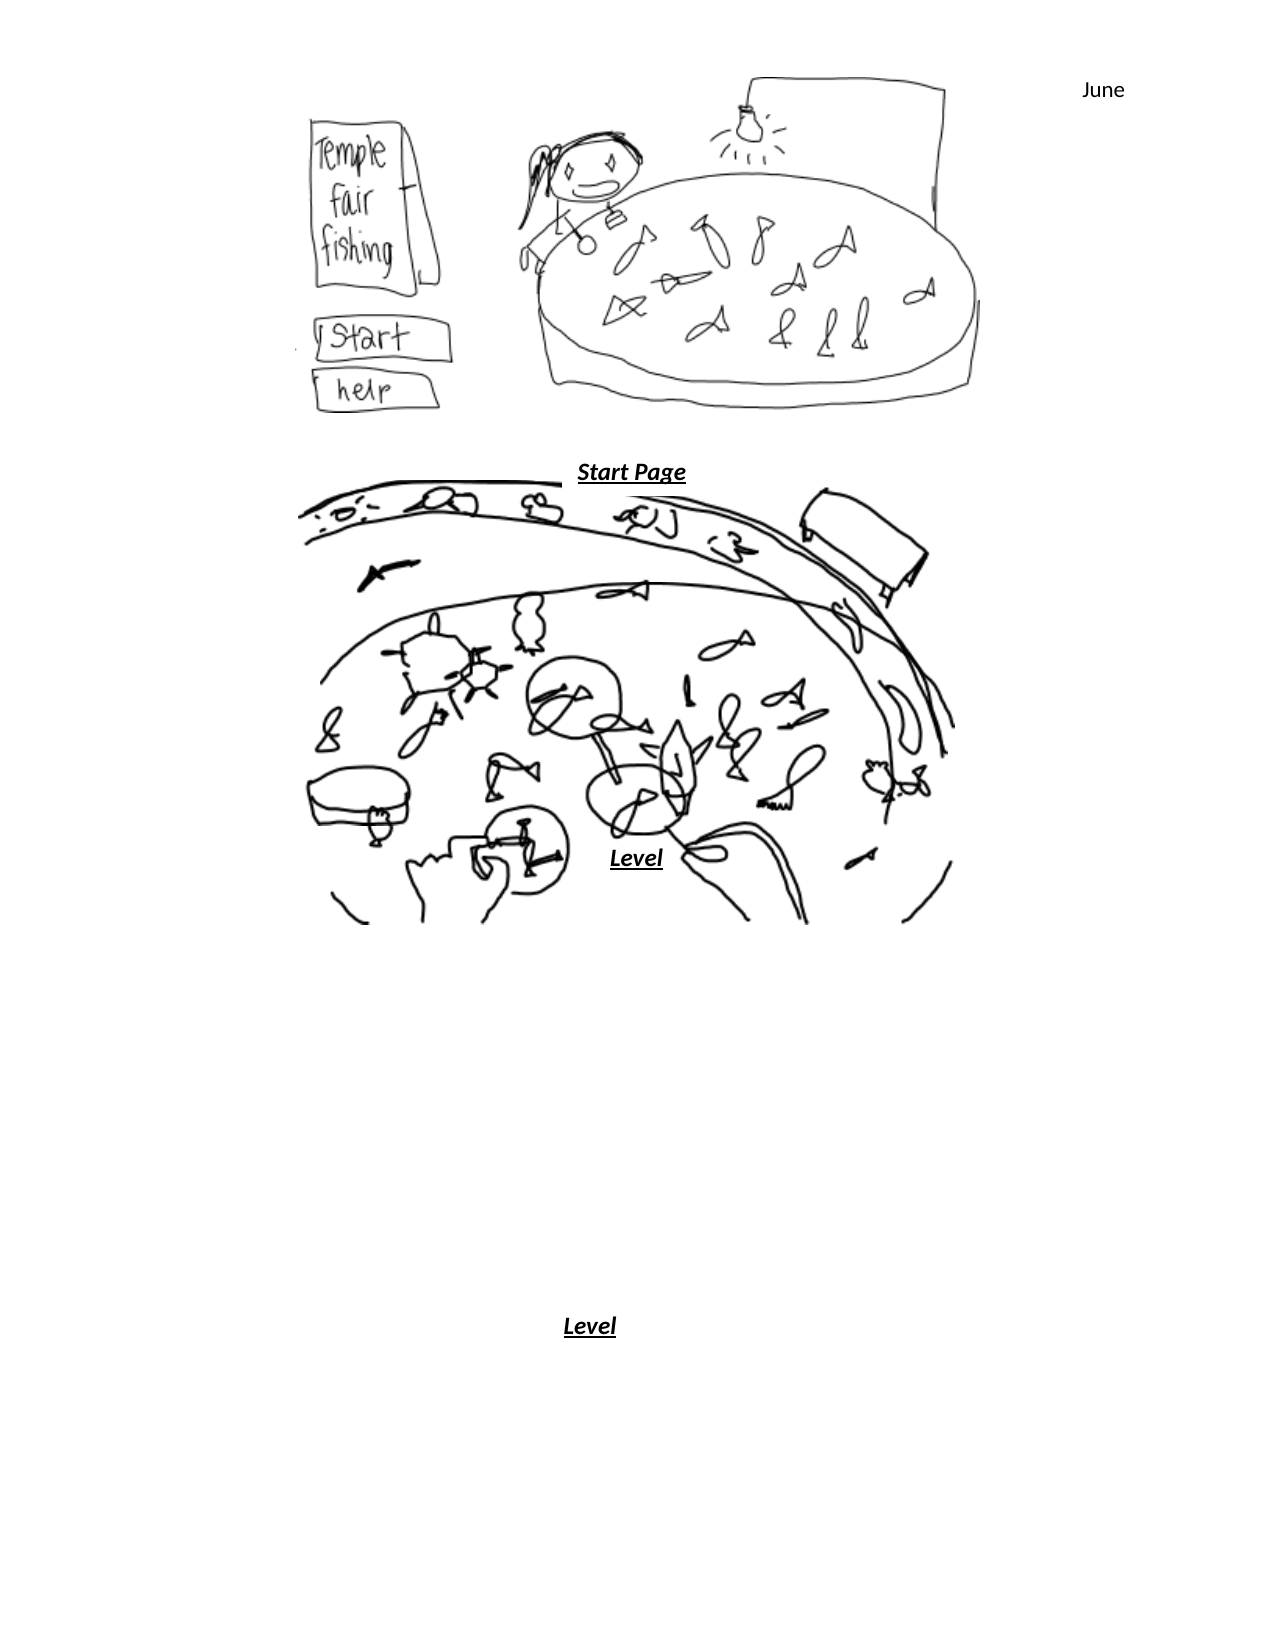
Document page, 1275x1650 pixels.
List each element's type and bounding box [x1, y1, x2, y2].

picture [295, 77, 980, 413]
picture [298, 480, 955, 925]
